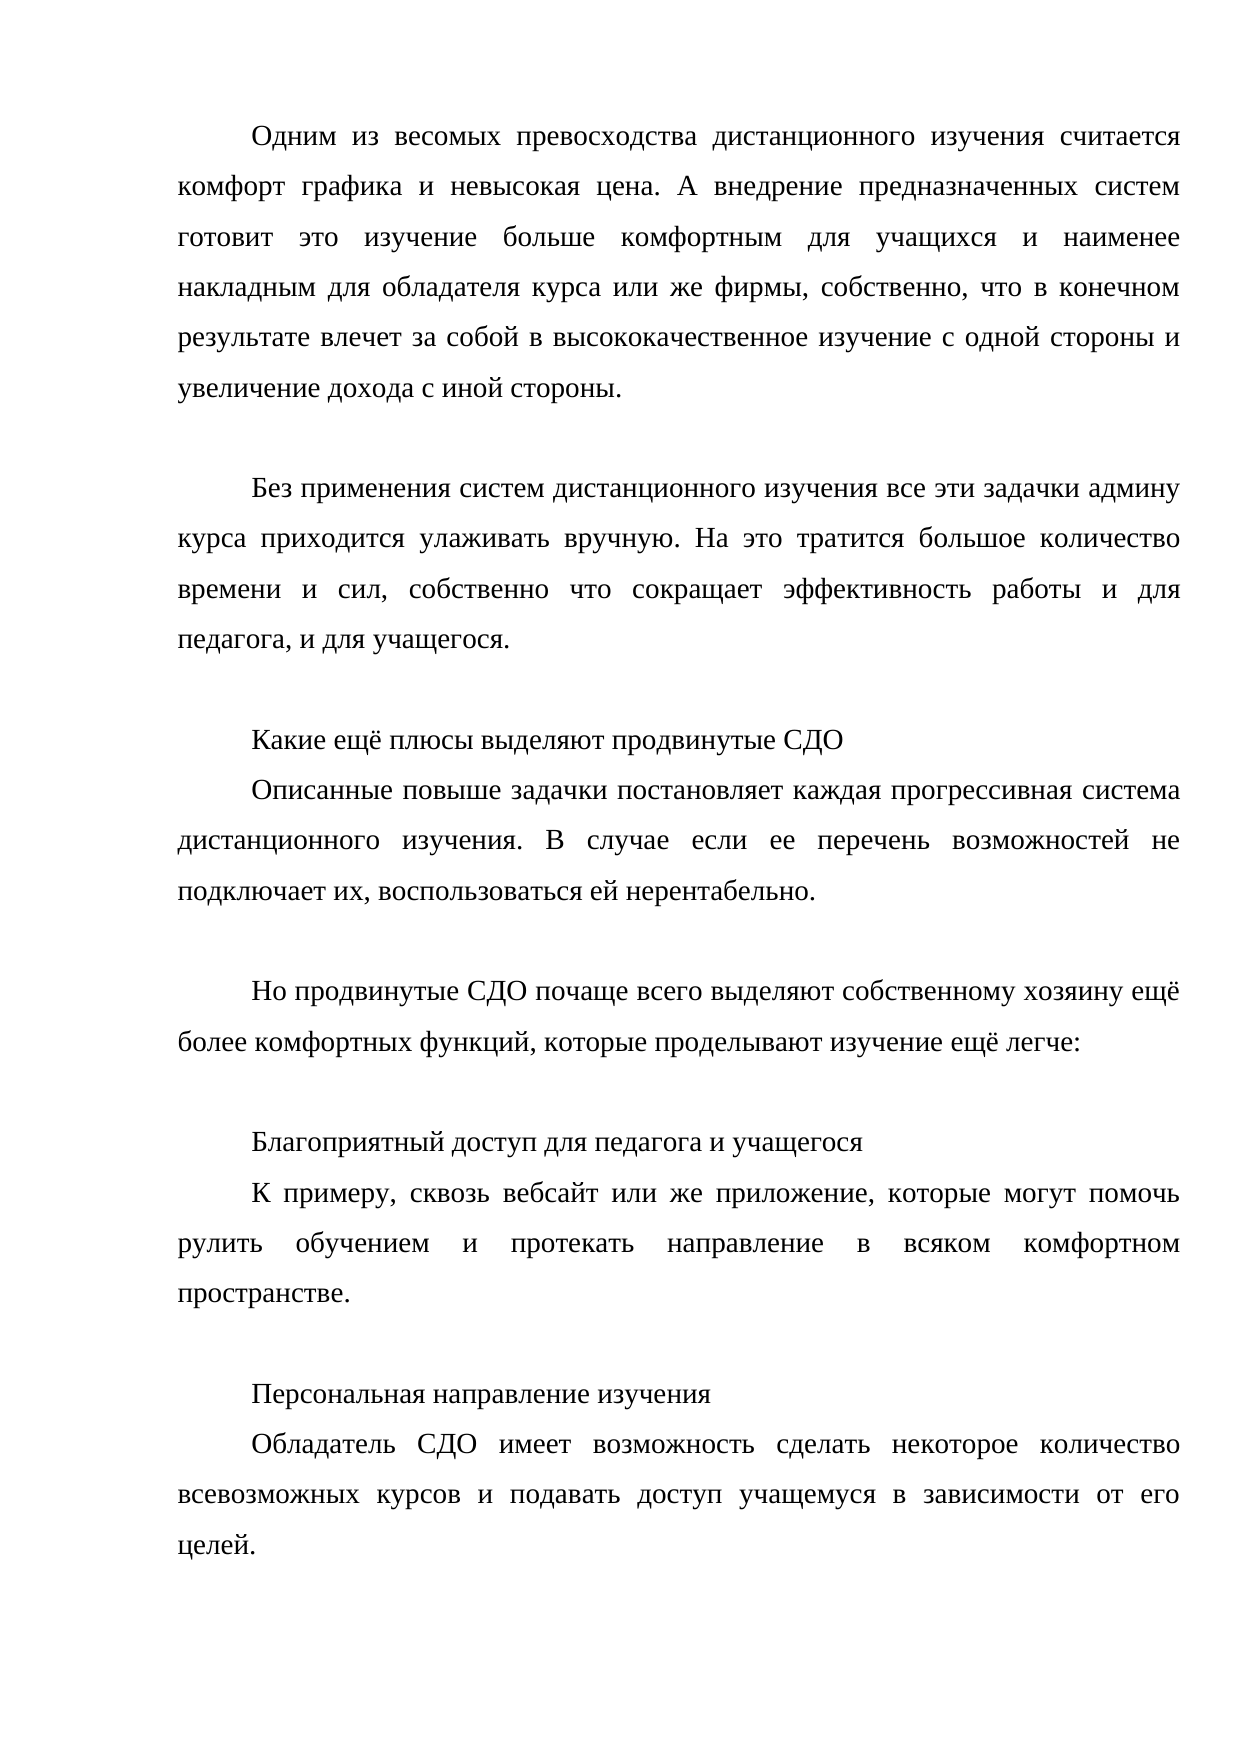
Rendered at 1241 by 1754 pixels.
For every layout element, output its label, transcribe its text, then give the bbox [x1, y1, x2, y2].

subtitle Описанные повыше задачки постановляет каждая прогрессивная система дистанционного изучения. В случае если ее перечень возможностей не подключает их, воспользоваться ей нерентабельно. [177, 772, 1181, 906]
subtitle К примеру, сквозь вебсайт или же приложение, которые могут помочь рулить обучением и протекать направление в всяком комфортном пространстве. [177, 1175, 1181, 1309]
subtitle Благоприятный доступ для педагога и учащегося [177, 1124, 1181, 1158]
subtitle Какие ещё плюсы выделяют продвинутые СДО [177, 722, 1181, 755]
subtitle Одним из весомых превосходства дистанционного изучения считается комфорт графика и невысокая цена. А внедрение предназначенных систем готовит это изучение больше комфортным для учащихся и наименее накладным для обладателя курса или же фирмы, собственно, что в конечном результате влечет за собой в высококачественное изучение с одной стороны и увеличение дохода с иной стороны. [177, 118, 1181, 403]
subtitle Персональная направление изучения [177, 1376, 1181, 1409]
subtitle Обладатель СДО имеет возможность сделать некоторое количество всевозможных курсов и подавать доступ учащемуся в зависимости от его целей. [177, 1426, 1181, 1560]
subtitle Но продвинутые СДО почаще всего выделяют собственному хозяину ещё более комфортных функций, которые проделывают изучение ещё легче: [177, 973, 1181, 1057]
subtitle Без применения систем дистанционного изучения все эти задачки админу курса приходится улаживать вручную. На это тратится большое количество времени и сил, собственно что сокращает эффективность работы и для педагога, и для учащегося. [177, 470, 1181, 655]
